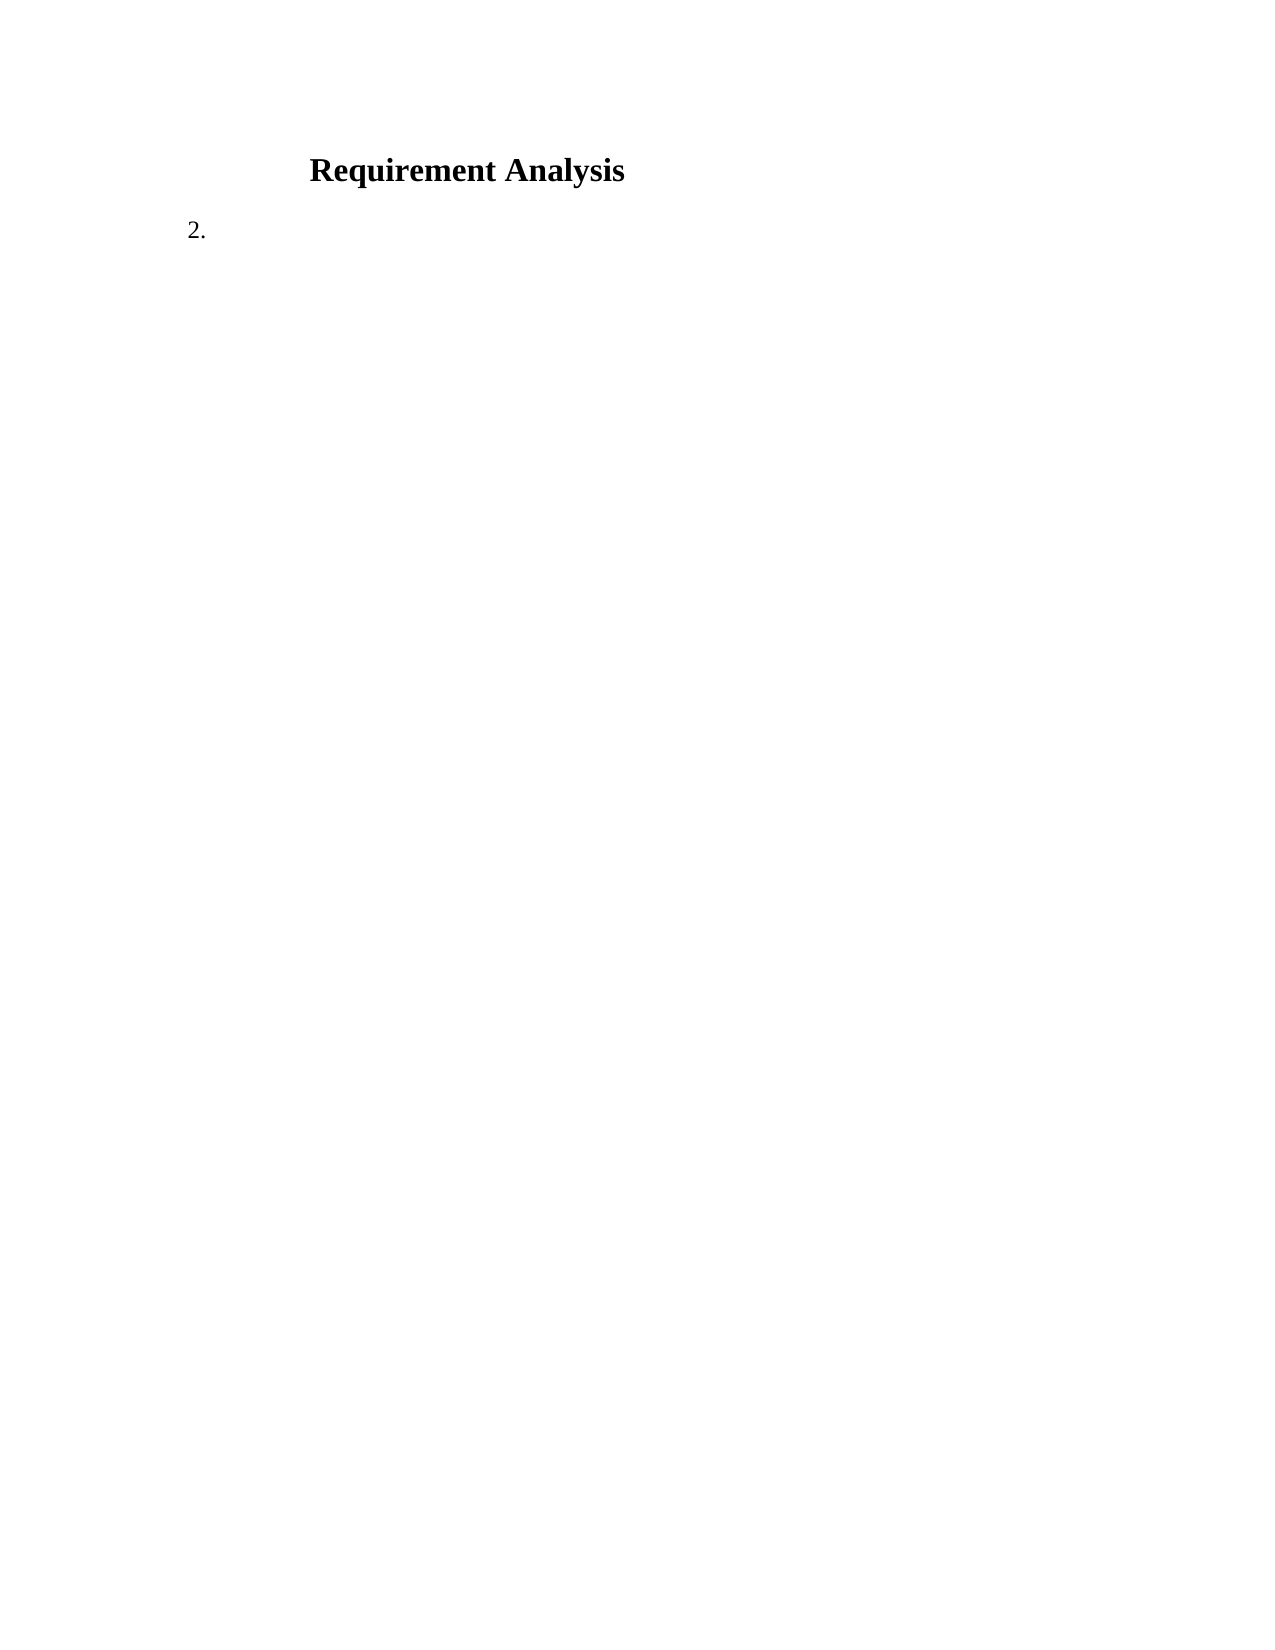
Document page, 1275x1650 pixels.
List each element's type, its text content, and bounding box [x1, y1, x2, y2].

text Requirement Analysis [150, 150, 1125, 188]
